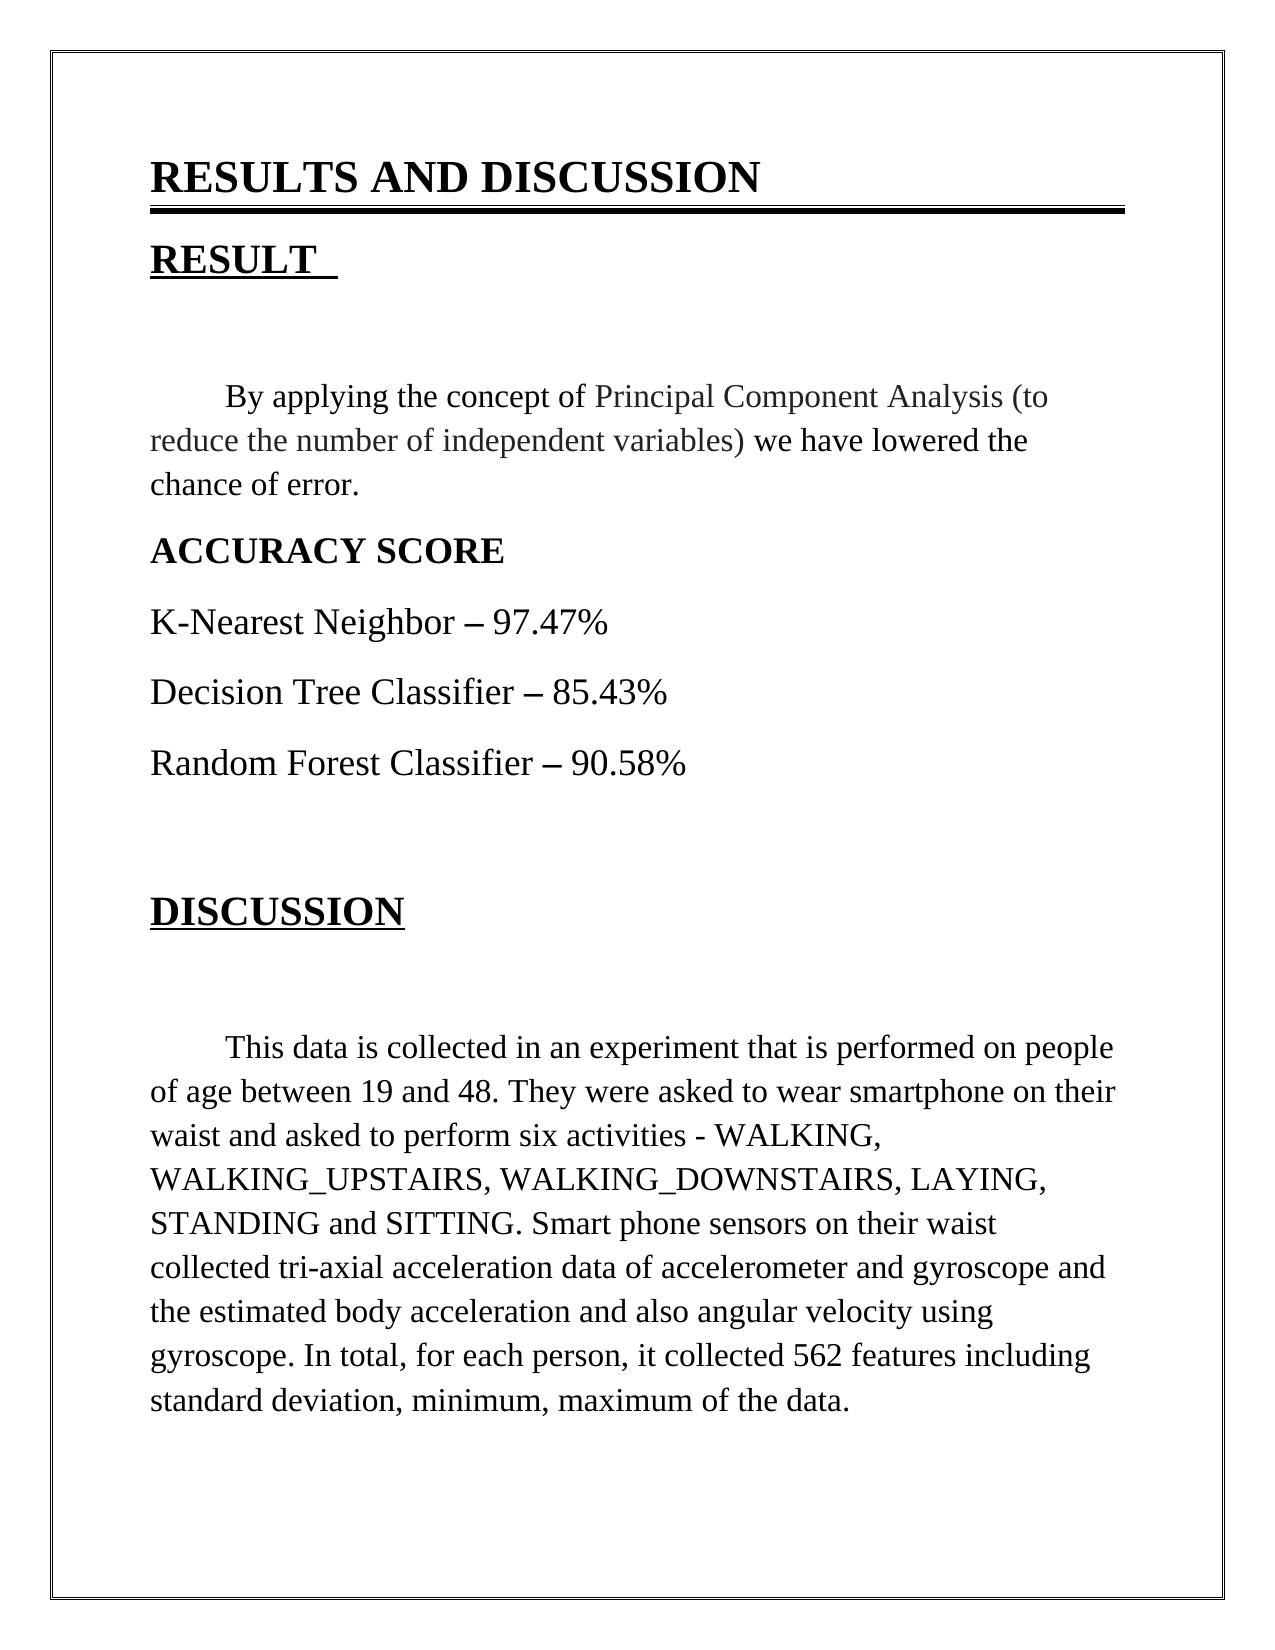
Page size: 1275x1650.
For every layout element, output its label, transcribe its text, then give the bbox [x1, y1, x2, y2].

text This data is collected in an experiment that is performed on people of age between 19 and 48. They were asked to wear smartphone on their waist and asked to perform six activities - WALKING, WALKING_UPSTAIRS, WALKING_DOWNSTAIRS, LAYING, STANDING and SITTING. Smart phone sensors on their waist collected tri-axial acceleration data of accelerometer and gyroscope and the estimated body acceleration and also angular velocity using gyroscope. In total, for each person, it collected 562 features including standard deviation, minimum, maximum of the data. [150, 1027, 1125, 1418]
text Random Forest Classifier – 90.58% [150, 740, 1125, 783]
text By applying the concept of Principal Component Analysis (to reduce the number of independent variables) we have lowered the chance of error. [150, 376, 1125, 502]
text DISCUSSION [150, 886, 1125, 934]
text Decision Tree Classifier – 85.43% [150, 670, 1125, 713]
text RESULTS AND DISCUSSION [150, 150, 1125, 205]
text RESULT [150, 235, 1125, 283]
text K-Nearest Neighbor – 97.47% [150, 599, 1125, 642]
text ACCURACY SCORE [150, 529, 1125, 572]
